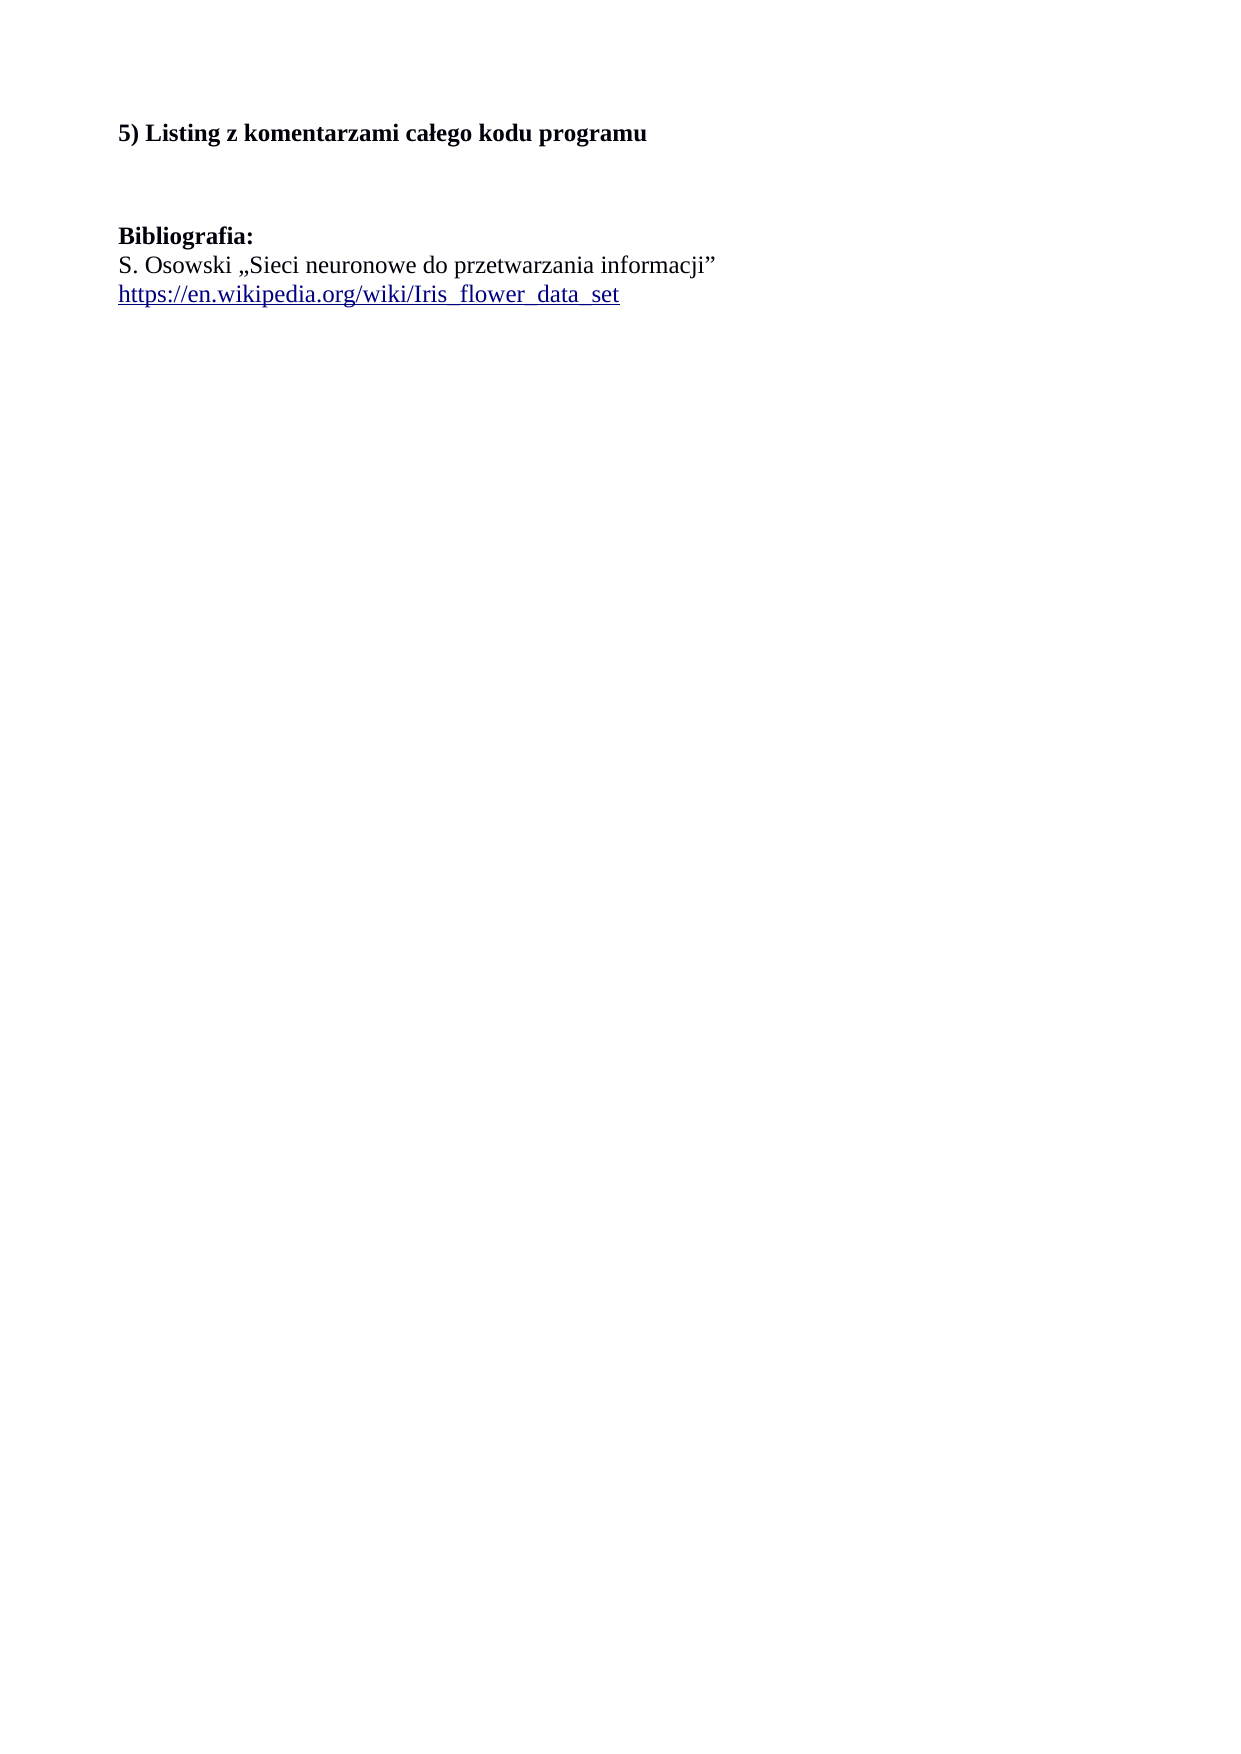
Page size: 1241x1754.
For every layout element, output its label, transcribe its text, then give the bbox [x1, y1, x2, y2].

text Bibliografia: [118, 221, 1122, 250]
text https://en.wikipedia.org/wiki/Iris_flower_data_set [118, 279, 1122, 308]
text S. Osowski „Sieci neuronowe do przetwarzania informacji” [118, 250, 1122, 279]
text 5) Listing z komentarzami całego kodu programu [118, 118, 1122, 147]
